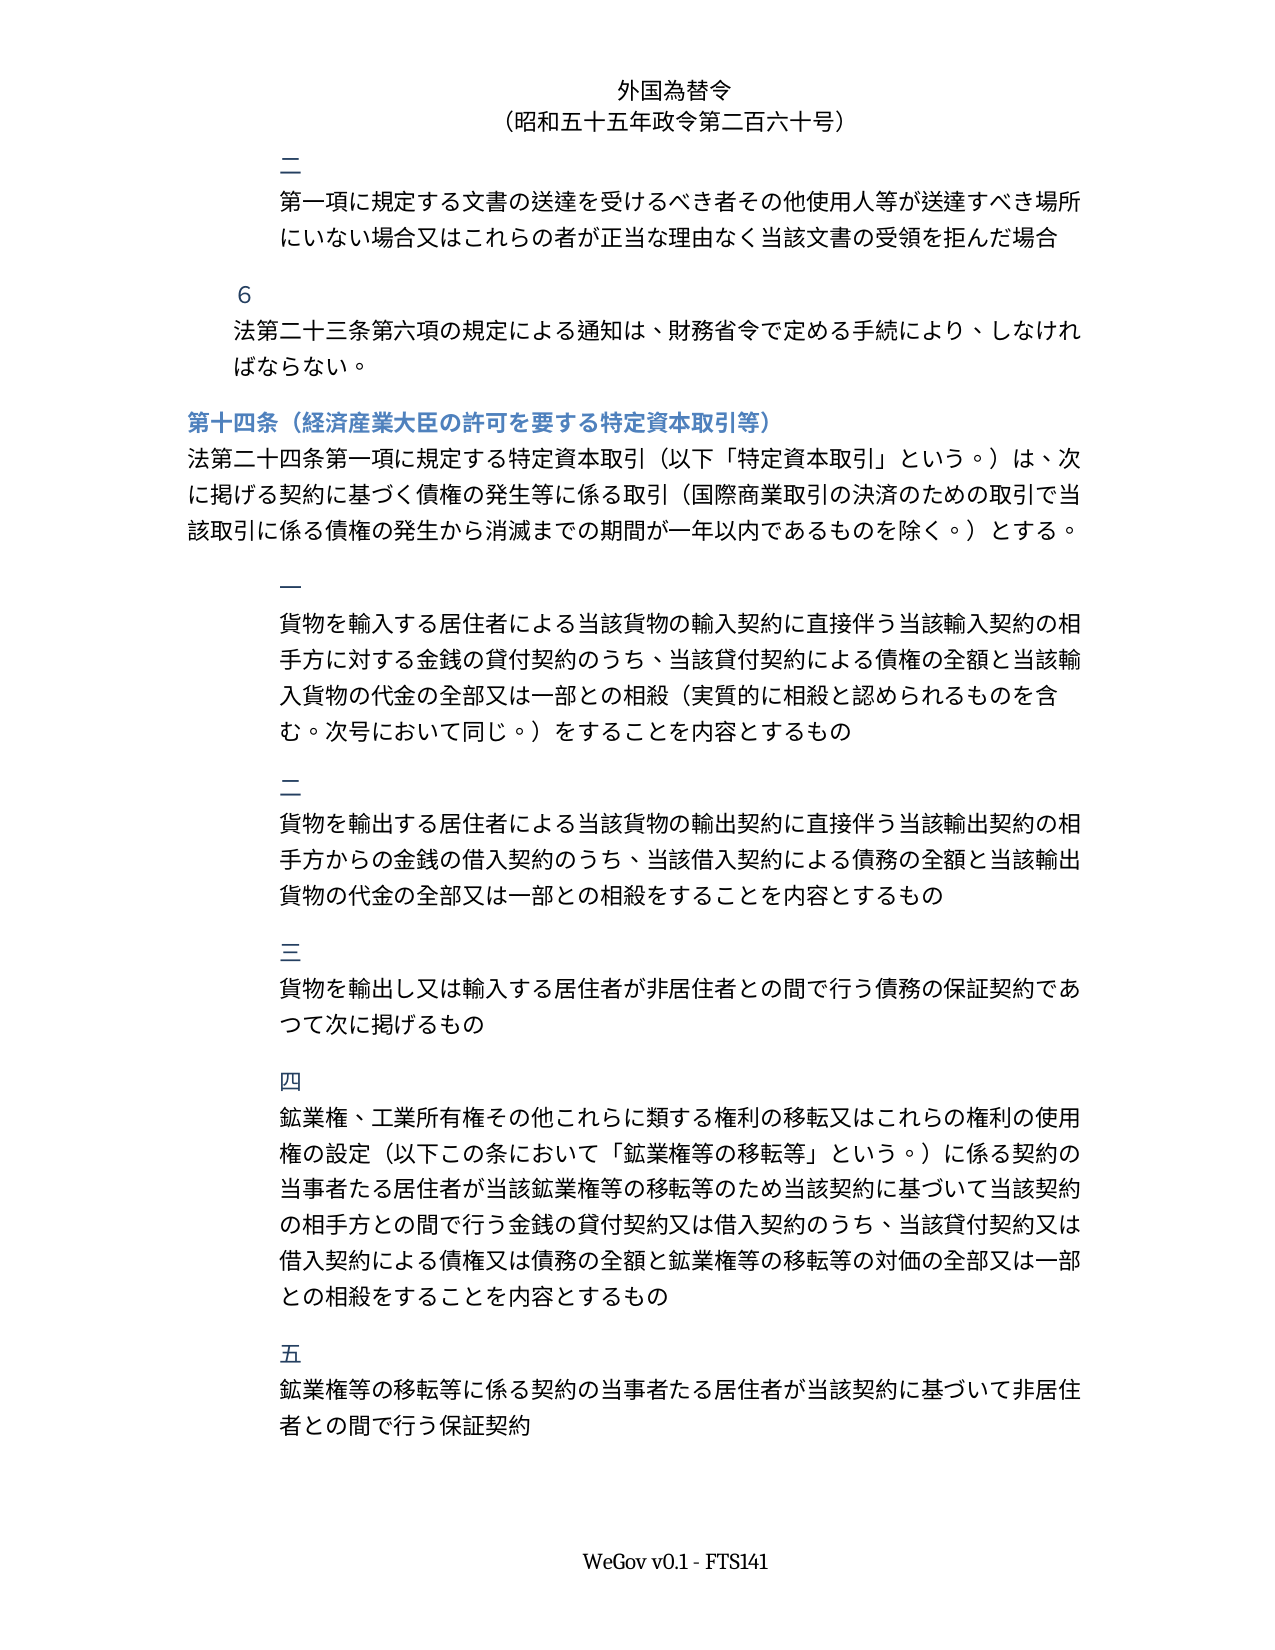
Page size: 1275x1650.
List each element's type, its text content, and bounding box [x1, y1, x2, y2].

text 貨物を輸出し又は輸入する居住者が非居住者との間で行う債務の保証契約であつて次に掲げるもの [279, 973, 1087, 1040]
subtitle 三 [279, 937, 1087, 968]
text 貨物を輸入する居住者による当該貨物の輸入契約に直接伴う当該輸入契約の相手方に対する金銭の貸付契約のうち、当該貸付契約による債権の全額と当該輸入貨物の代金の全部又は一部との相殺（実質的に相殺と認められるものを含む。次号において同じ。）をすることを内容とするもの [279, 608, 1087, 747]
subtitle 一 [279, 572, 1087, 603]
text 鉱業権、工業所有権その他これらに類する権利の移転又はこれらの権利の使用権の設定（以下この条において「鉱業権等の移転等」という。）に係る契約の当事者たる居住者が当該鉱業権等の移転等のため当該契約に基づいて当該契約の相手方との間で行う金銭の貸付契約又は借入契約のうち、当該貸付契約又は借入契約による債権又は債務の全額と鉱業権等の移転等の対価の全部又は一部との相殺をすることを内容とするもの [279, 1102, 1087, 1312]
text 貨物を輸出する居住者による当該貨物の輸出契約に直接伴う当該輸出契約の相手方からの金銭の借入契約のうち、当該借入契約による債務の全額と当該輸出貨物の代金の全部又は一部との相殺をすることを内容とするもの [279, 808, 1087, 911]
text 法第二十三条第六項の規定による通知は、財務省令で定める手続により、しなければならない。 [233, 314, 1087, 382]
subtitle 二 [279, 150, 1087, 181]
subtitle 第十四条（経済産業大臣の許可を要する特定資本取引等） [187, 407, 1087, 438]
text 法第二十四条第一項に規定する特定資本取引（以下「特定資本取引」という。）は、次に掲げる契約に基づく債権の発生等に係る取引（国際商業取引の決済のための取引で当該取引に係る債権の発生から消滅までの期間が一年以内であるものを除く。）とする。 [187, 443, 1087, 546]
text 第一項に規定する文書の送達を受けるべき者その他使用人等が送達すべき場所にいない場合又はこれらの者が正当な理由なく当該文書の受領を拒んだ場合 [279, 186, 1087, 253]
text 鉱業権等の移転等に係る契約の当事者たる居住者が当該契約に基づいて非居住者との間で行う保証契約 [279, 1374, 1087, 1441]
subtitle ６ [233, 279, 1087, 310]
subtitle 五 [279, 1338, 1087, 1369]
subtitle 二 [279, 772, 1087, 804]
subtitle 四 [279, 1066, 1087, 1097]
